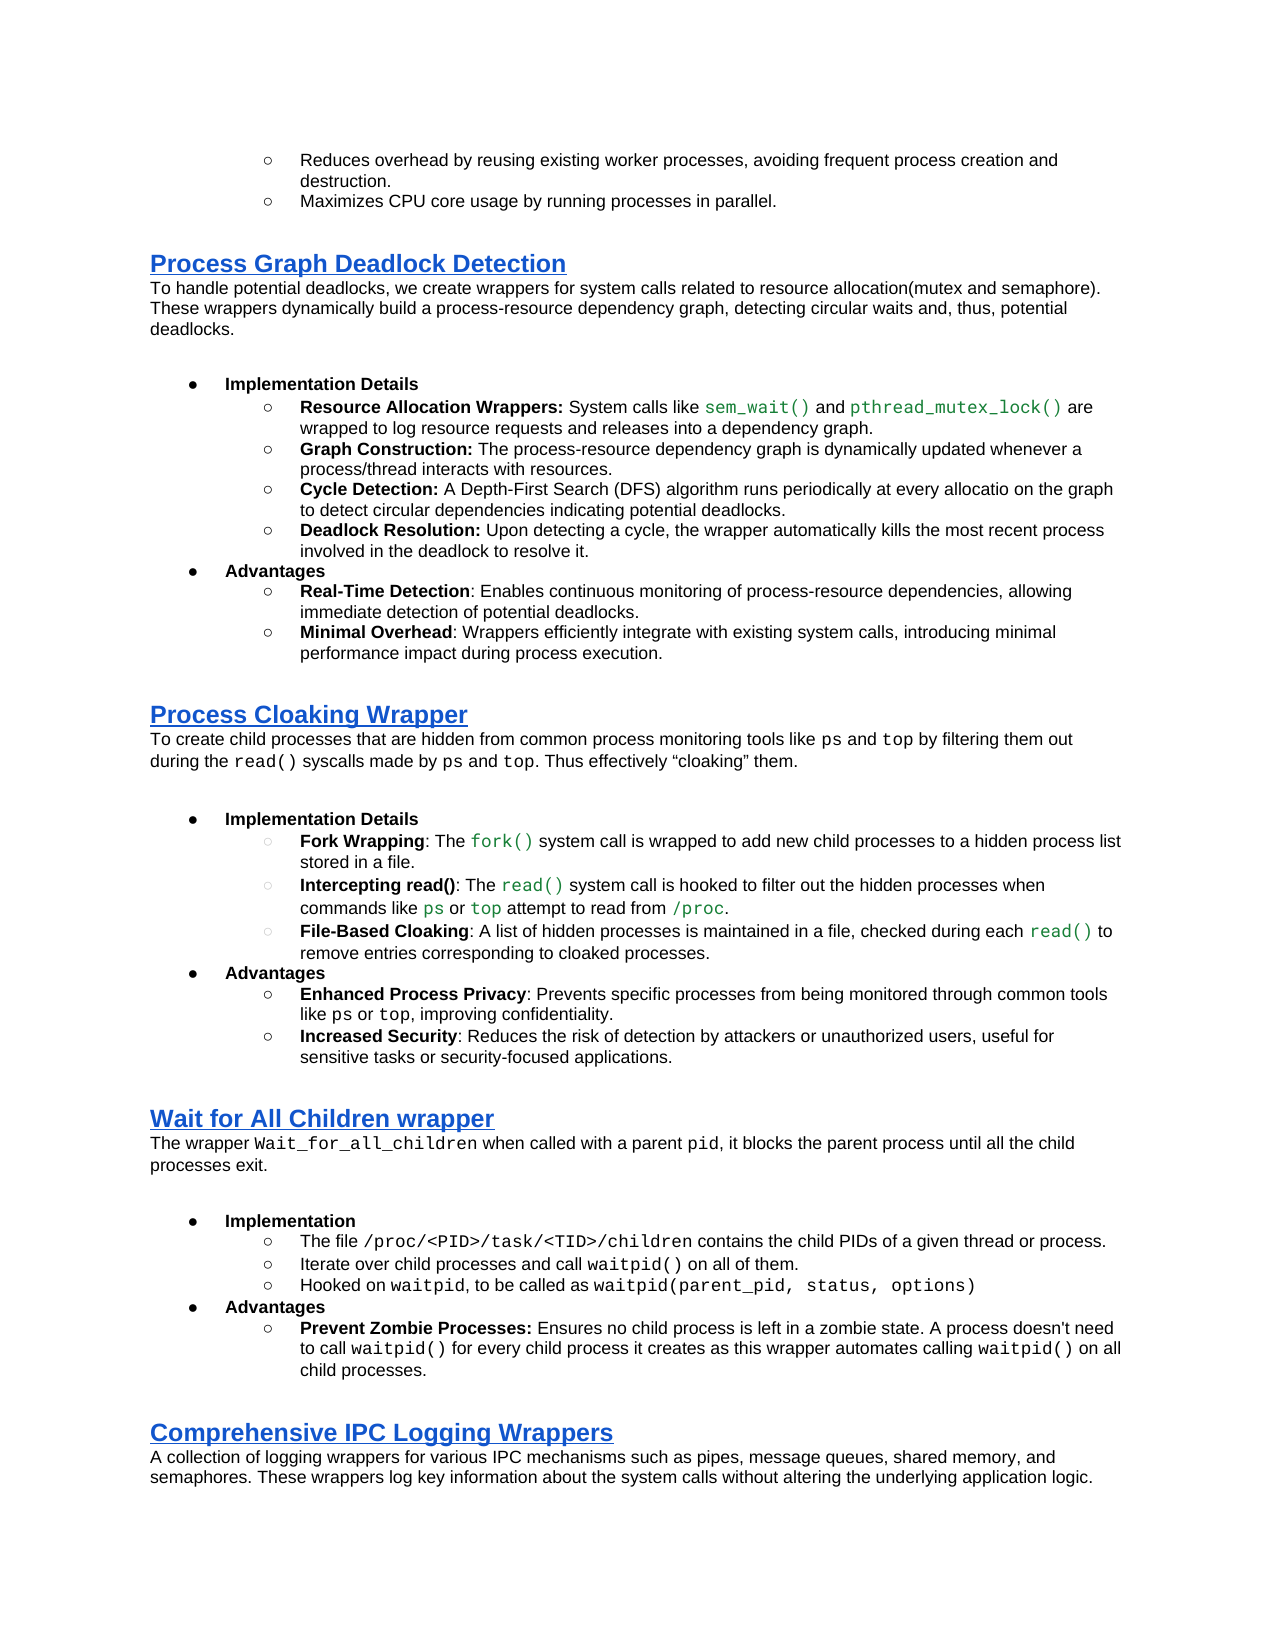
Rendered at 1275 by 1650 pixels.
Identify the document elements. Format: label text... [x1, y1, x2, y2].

list Deadlock Resolution: Upon detecting a cycle, the wrapper automatically kills the most recent process involved in the deadlock to resolve it. [262, 520, 1125, 561]
list Enhanced Process Privacy: Prevents specific processes from being monitored through common tools like ps or top, improving confidentiality. [262, 983, 1125, 1026]
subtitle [150, 1418, 1125, 1498]
list Reduces overhead by reusing existing worker processes, avoiding frequent process creation and destruction. [262, 150, 1125, 191]
list Fork Wrapping: The fork() system call is wrapped to add new child processes to a hidden process list stored in a file. [262, 829, 1125, 873]
list Real-Time Detection: Enables continuous monitoring of process-resource dependencies, allowing immediate detection of potential deadlocks. [262, 581, 1125, 622]
list Advantages [187, 963, 1125, 983]
list Resource Allocation Wrappers: System calls like sem_wait() and pthread_mutex_lock() are wrapped to log resource requests and releases into a dependency graph. [262, 394, 1125, 438]
subtitle Wait for All Children wrapper The wrapper Wait_for_all_children when called with a parent pid, it blocks the parent process until all the child processes exit. [150, 1104, 1125, 1186]
list Increased Security: Reduces the risk of detection by attackers or unauthorized users, useful for sensitive tasks or security-focused applications. [262, 1026, 1125, 1067]
list Implementation [187, 1211, 1125, 1231]
list Iterate over child processes and call waitpid() on all of them. [262, 1253, 1125, 1275]
list The file /proc/<PID>/task/<TID>/children contains the child PIDs of a given thread or process. [262, 1231, 1125, 1253]
list Graph Construction: The process-resource dependency graph is dynamically updated whenever a process/thread interacts with resources. [262, 438, 1125, 479]
list Advantages [187, 561, 1125, 581]
subtitle Process Graph Deadlock Detection To handle potential deadlocks, we create wrappers for system calls related to resource allocation(mutex and semaphore). These wrappers dynamically build a process-resource dependency graph, detecting circular waits and, thus, potential deadlocks. [150, 249, 1125, 349]
list Maximizes CPU core usage by running processes in parallel. [262, 191, 1125, 211]
list Implementation Details [187, 808, 1125, 829]
list Prevent Zombie Processes: Ensures no child process is left in a zombie state. A process doesn't need to call waitpid() for every child process it creates as this wrapper automates calling waitpid() on all child processes. [262, 1318, 1125, 1380]
list Minimal Overhead: Wrappers efficiently integrate with existing system calls, introducing minimal performance impact during process execution. [262, 622, 1125, 663]
list File-Based Cloaking: A list of hidden processes is maintained in a file, checked during each read() to remove entries corresponding to cloaked processes. [262, 919, 1125, 963]
list Hooked on waitpid, to be called as waitpid(parent_pid, status, options) [262, 1275, 1125, 1297]
list Implementation Details [187, 374, 1125, 394]
list Advantages [187, 1297, 1125, 1318]
subtitle Process Cloaking Wrapper To create child processes that are hidden from common process monitoring tools like ps and top by filtering them out during the read() syscalls made by ps and top. Thus effectively “cloaking” them. [150, 700, 1125, 783]
list Intercepting read(): The read() system call is hooked to filter out the hidden processes when commands like ps or top attempt to read from /proc. [262, 873, 1125, 919]
list Cycle Detection: A Depth-First Search (DFS) algorithm runs periodically at every allocatio on the graph to detect circular dependencies indicating potential deadlocks. [262, 479, 1125, 520]
